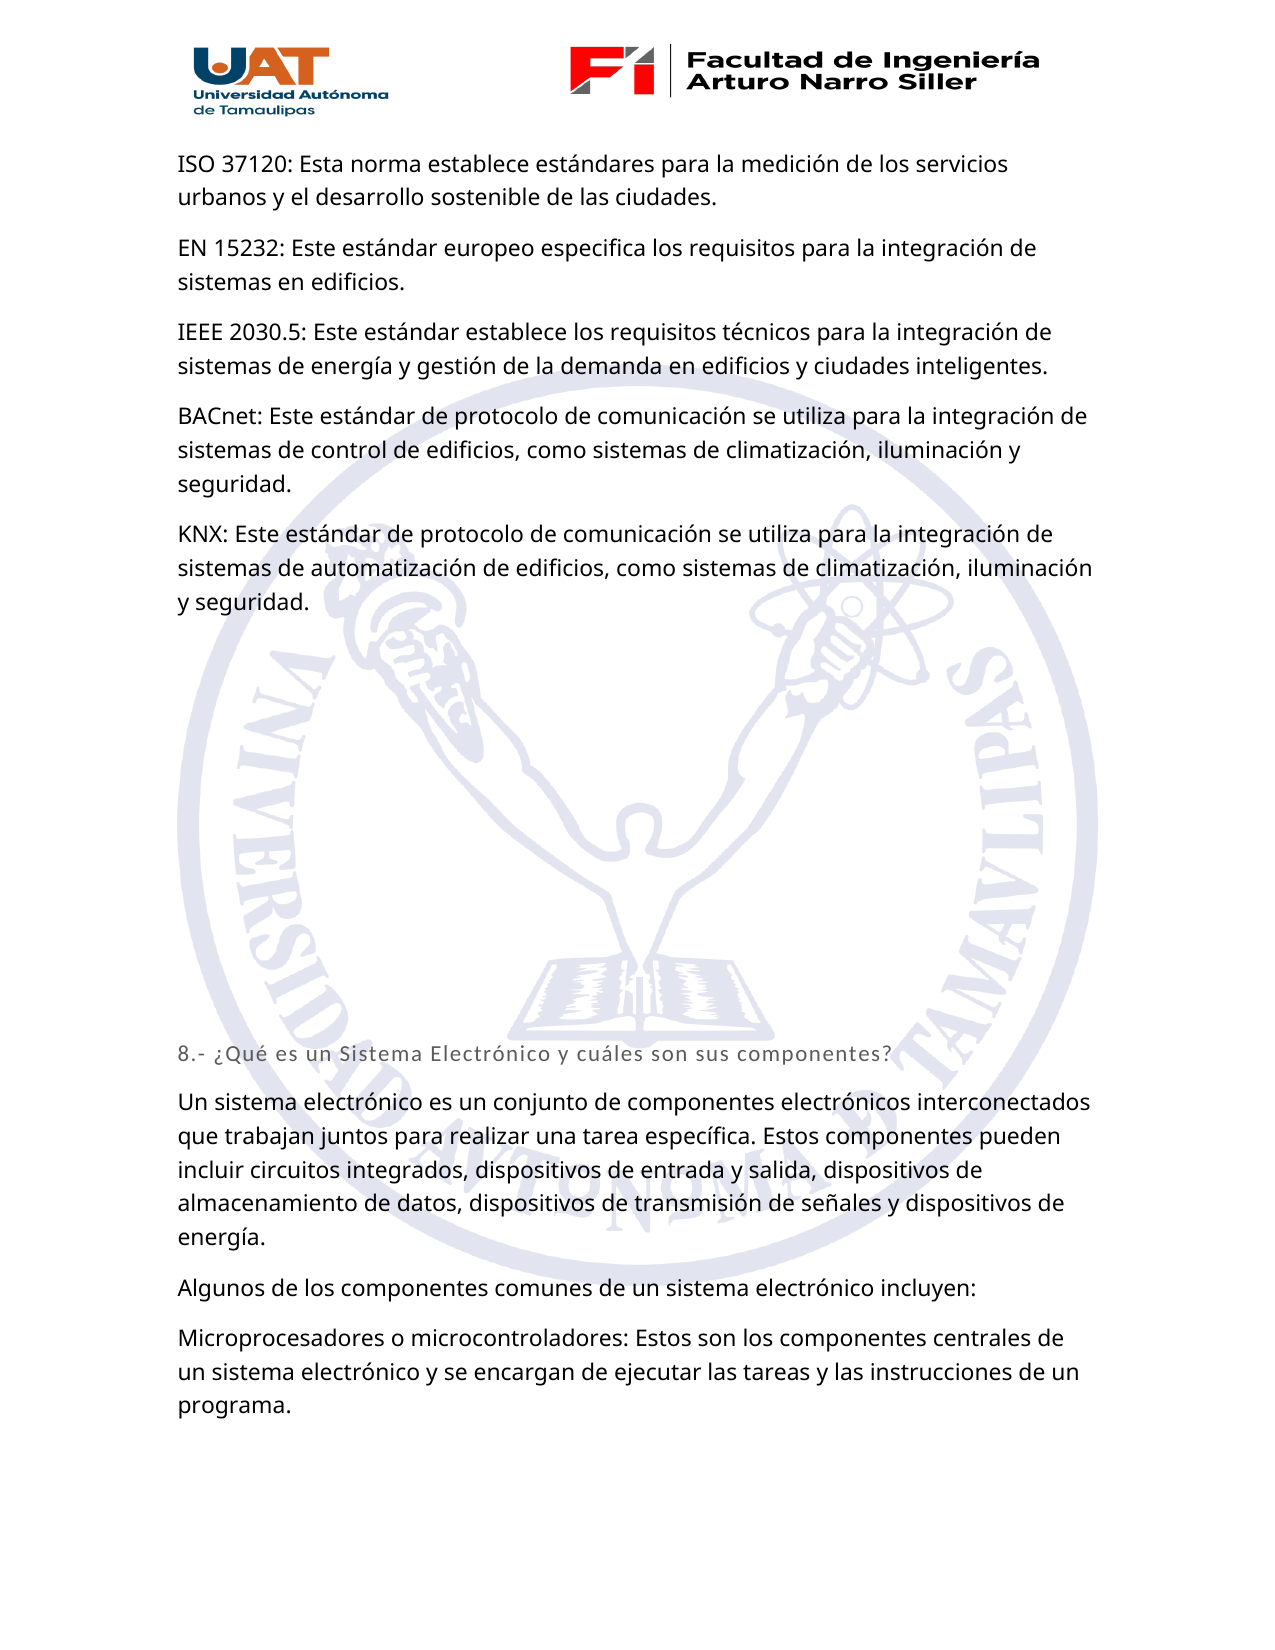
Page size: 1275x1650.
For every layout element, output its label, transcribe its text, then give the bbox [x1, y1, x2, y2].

picture [177, 14, 1116, 129]
text ISO 37120: Esta norma establece estándares para la medición de los servicios urbanos y el desarrollo sostenible de las ciudades. [177, 148, 1098, 213]
text KNX: Este estándar de protocolo de comunicación se utiliza para la integración de sistemas de automatización de edificios, como sistemas de climatización, iluminación y seguridad. [177, 518, 1098, 617]
text Algunos de los componentes comunes de un sistema electrónico incluyen: [177, 1272, 1098, 1303]
text Un sistema electrónico es un conjunto de componentes electrónicos interconectados que trabajan juntos para realizar una tarea específica. Estos componentes pueden incluir circuitos integrados, dispositivos de entrada y salida, dispositivos de almacenamiento de datos, dispositivos de transmisión de señales y dispositivos de energía. [177, 1086, 1098, 1252]
text Microprocesadores o microcontroladores: Estos son los componentes centrales de un sistema electrónico y se encargan de ejecutar las tareas y las instrucciones de un programa. [177, 1322, 1098, 1421]
text IEEE 2030.5: Este estándar establece los requisitos técnicos para la integración de sistemas de energía y gestión de la demanda en edificios y ciudades inteligentes. [177, 316, 1098, 381]
text BACnet: Este estándar de protocolo de comunicación se utiliza para la integración de sistemas de control de edificios, como sistemas de climatización, iluminación y seguridad. [177, 400, 1098, 499]
text EN 15232: Este estándar europeo especifica los requisitos para la integración de sistemas en edificios. [177, 232, 1098, 297]
subtitle 8.- ¿Qué es un Sistema Electrónico y cuáles son sus componentes? [177, 1039, 1098, 1067]
